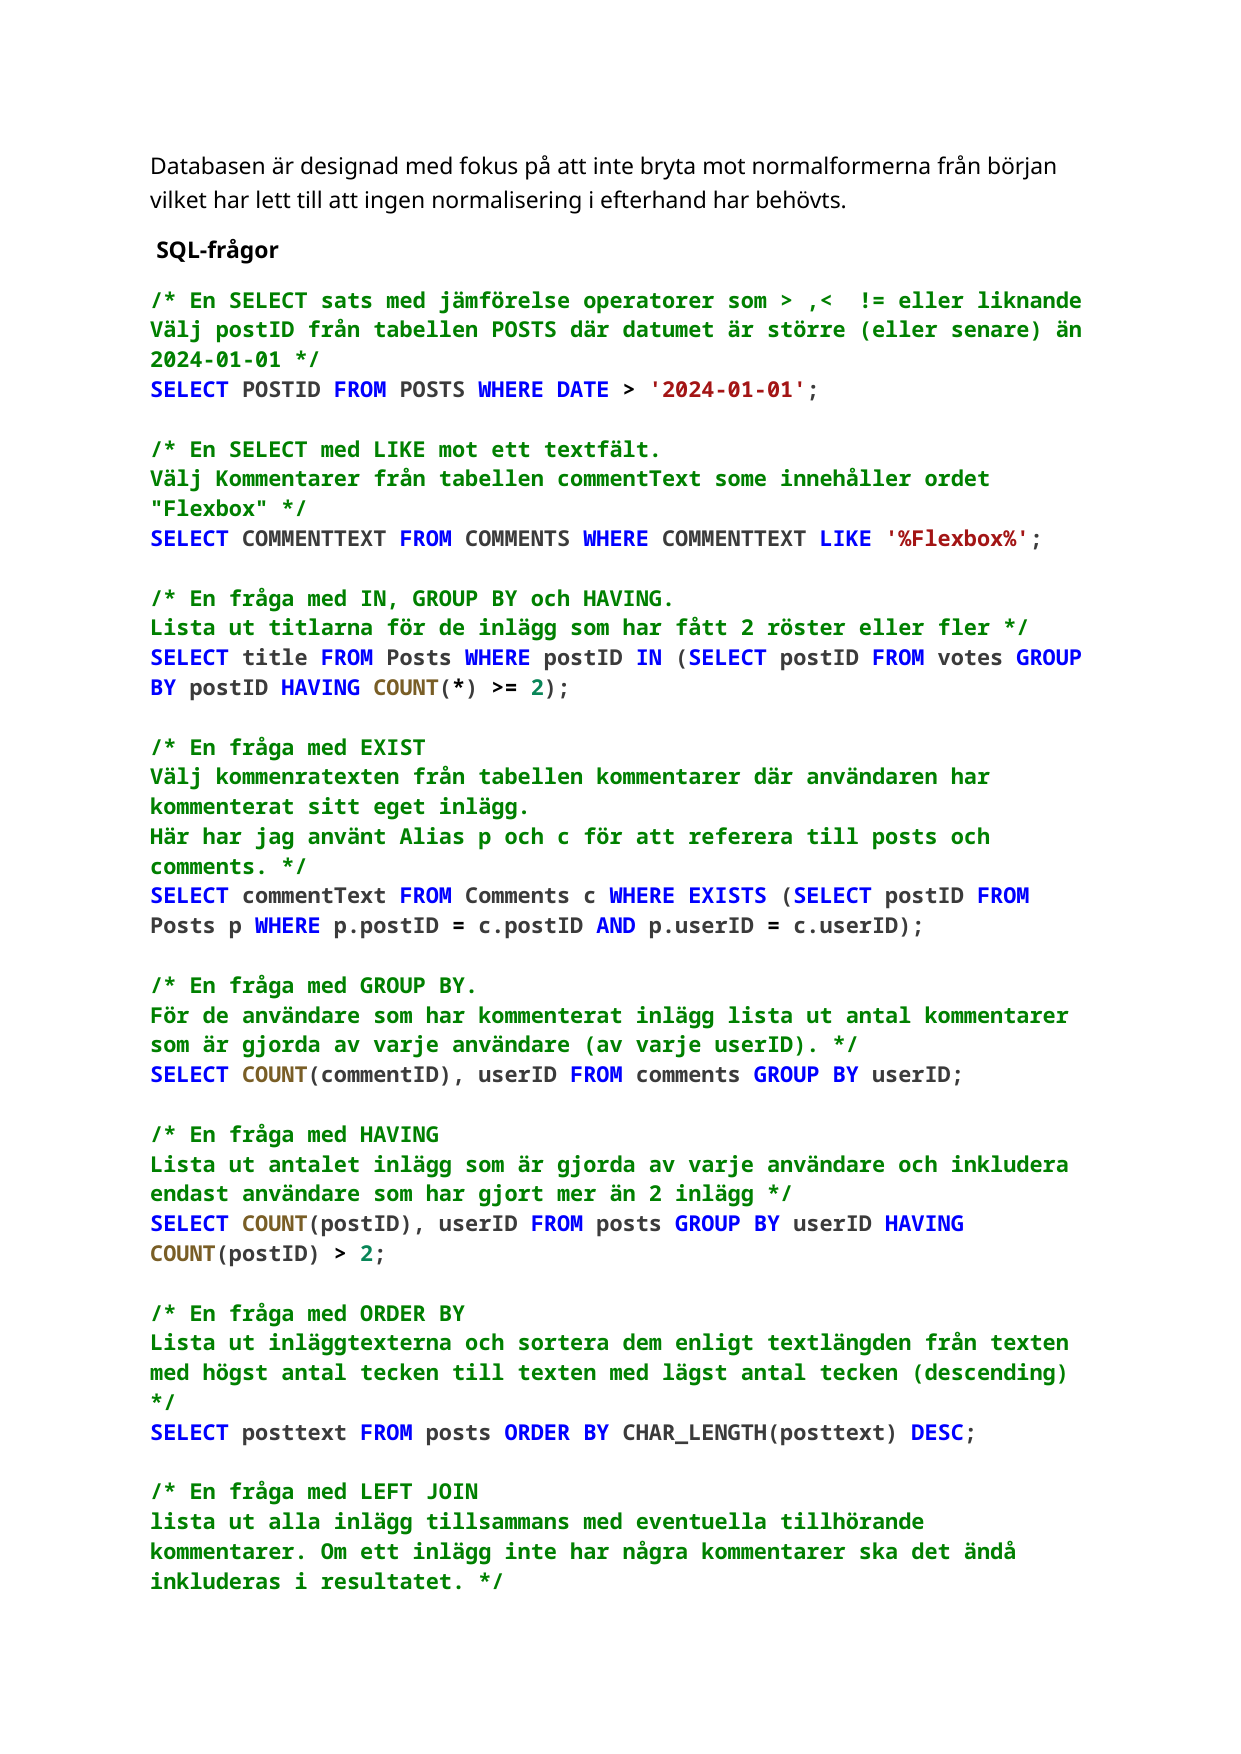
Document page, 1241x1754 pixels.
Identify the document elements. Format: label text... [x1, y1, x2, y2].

text inkluderas i resultatet. */ [150, 1566, 1090, 1595]
text SELECT POSTID FROM POSTS WHERE DATE > '2024-01-01'; [150, 374, 1090, 404]
text Välj postID från tabellen POSTS där datumet är större (eller senare) än 2024-01-01 */ [150, 314, 1090, 374]
text SELECT COUNT(commentID), userID FROM comments GROUP BY userID; [150, 1059, 1090, 1089]
text /* En fråga med GROUP BY. [150, 970, 1090, 999]
text /* En fråga med ORDER BY [150, 1297, 1090, 1327]
text /* En SELECT med LIKE mot ett textfält. [150, 433, 1090, 463]
text /* En fråga med EXIST [150, 731, 1090, 761]
text SELECT commentText FROM Comments c WHERE EXISTS (SELECT postID FROM Posts p WHERE p.postID = c.postID AND p.userID = c.userID); [150, 880, 1090, 940]
text /* En fråga med IN, GROUP BY och HAVING. [150, 582, 1090, 612]
text SELECT COMMENTTEXT FROM COMMENTS WHERE COMMENTTEXT LIKE '%Flexbox%'; [150, 523, 1090, 553]
text SELECT posttext FROM posts ORDER BY CHAR_LENGTH(posttext) DESC; [150, 1417, 1090, 1446]
text För de användare som har kommenterat inlägg lista ut antal kommentarer som är gjorda av varje användare (av varje userID). */ [150, 999, 1090, 1059]
text Välj kommenratexten från tabellen kommentarer där användaren har kommenterat sitt eget inlägg. [150, 761, 1090, 821]
text Välj Kommentarer från tabellen commentText some innehåller ordet "Flexbox" */ [150, 463, 1090, 523]
text /* En SELECT sats med jämförelse operatorer som > ,< != eller liknande [150, 284, 1090, 314]
text /* En fråga med LEFT JOIN [150, 1476, 1090, 1506]
text lista ut alla inlägg tillsammans med eventuella tillhörande kommentarer. Om ett inlägg inte har några kommentarer ska det ändå [150, 1506, 1090, 1566]
text SQL-frågor [150, 234, 1090, 265]
text Lista ut titlarna för de inlägg som har fått 2 röster eller fler */ [150, 612, 1090, 642]
text Här har jag använt Alias p och c för att referera till posts och comments. */ [150, 821, 1090, 880]
text Lista ut inläggtexterna och sortera dem enligt textlängden från texten med högst antal tecken till texten med lägst antal tecken (descending) */ [150, 1327, 1090, 1417]
text SELECT COUNT(postID), userID FROM posts GROUP BY userID HAVING COUNT(postID) > 2; [150, 1208, 1090, 1268]
text Lista ut antalet inlägg som är gjorda av varje användare och inkludera endast användare som har gjort mer än 2 inlägg */ [150, 1148, 1090, 1208]
text /* En fråga med HAVING [150, 1119, 1090, 1148]
text SELECT title FROM Posts WHERE postID IN (SELECT postID FROM votes GROUP BY postID HAVING COUNT(*) >= 2); [150, 642, 1090, 702]
